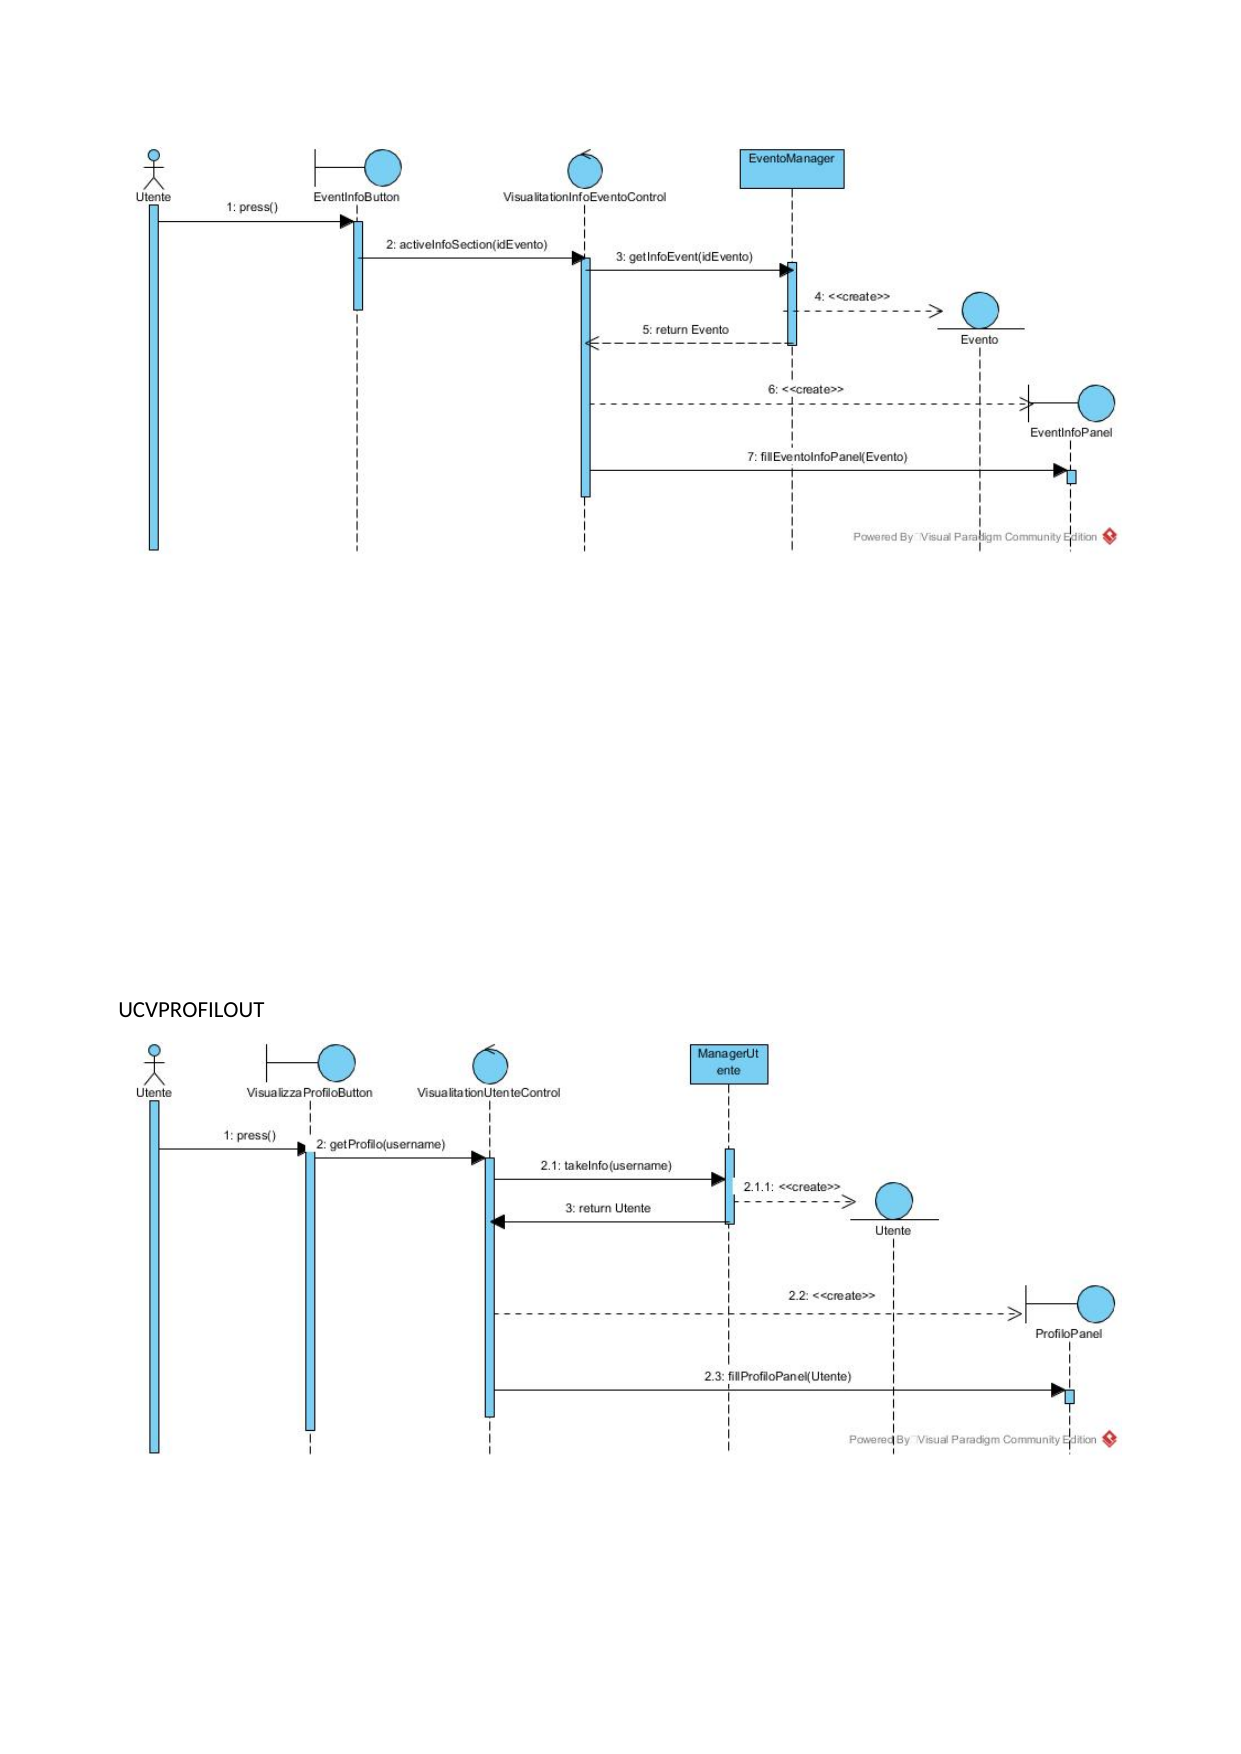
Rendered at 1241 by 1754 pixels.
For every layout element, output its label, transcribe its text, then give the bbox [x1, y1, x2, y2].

picture [118, 1042, 1123, 1458]
picture [118, 147, 1123, 555]
text UCVPROFILOUT [118, 995, 1122, 1023]
